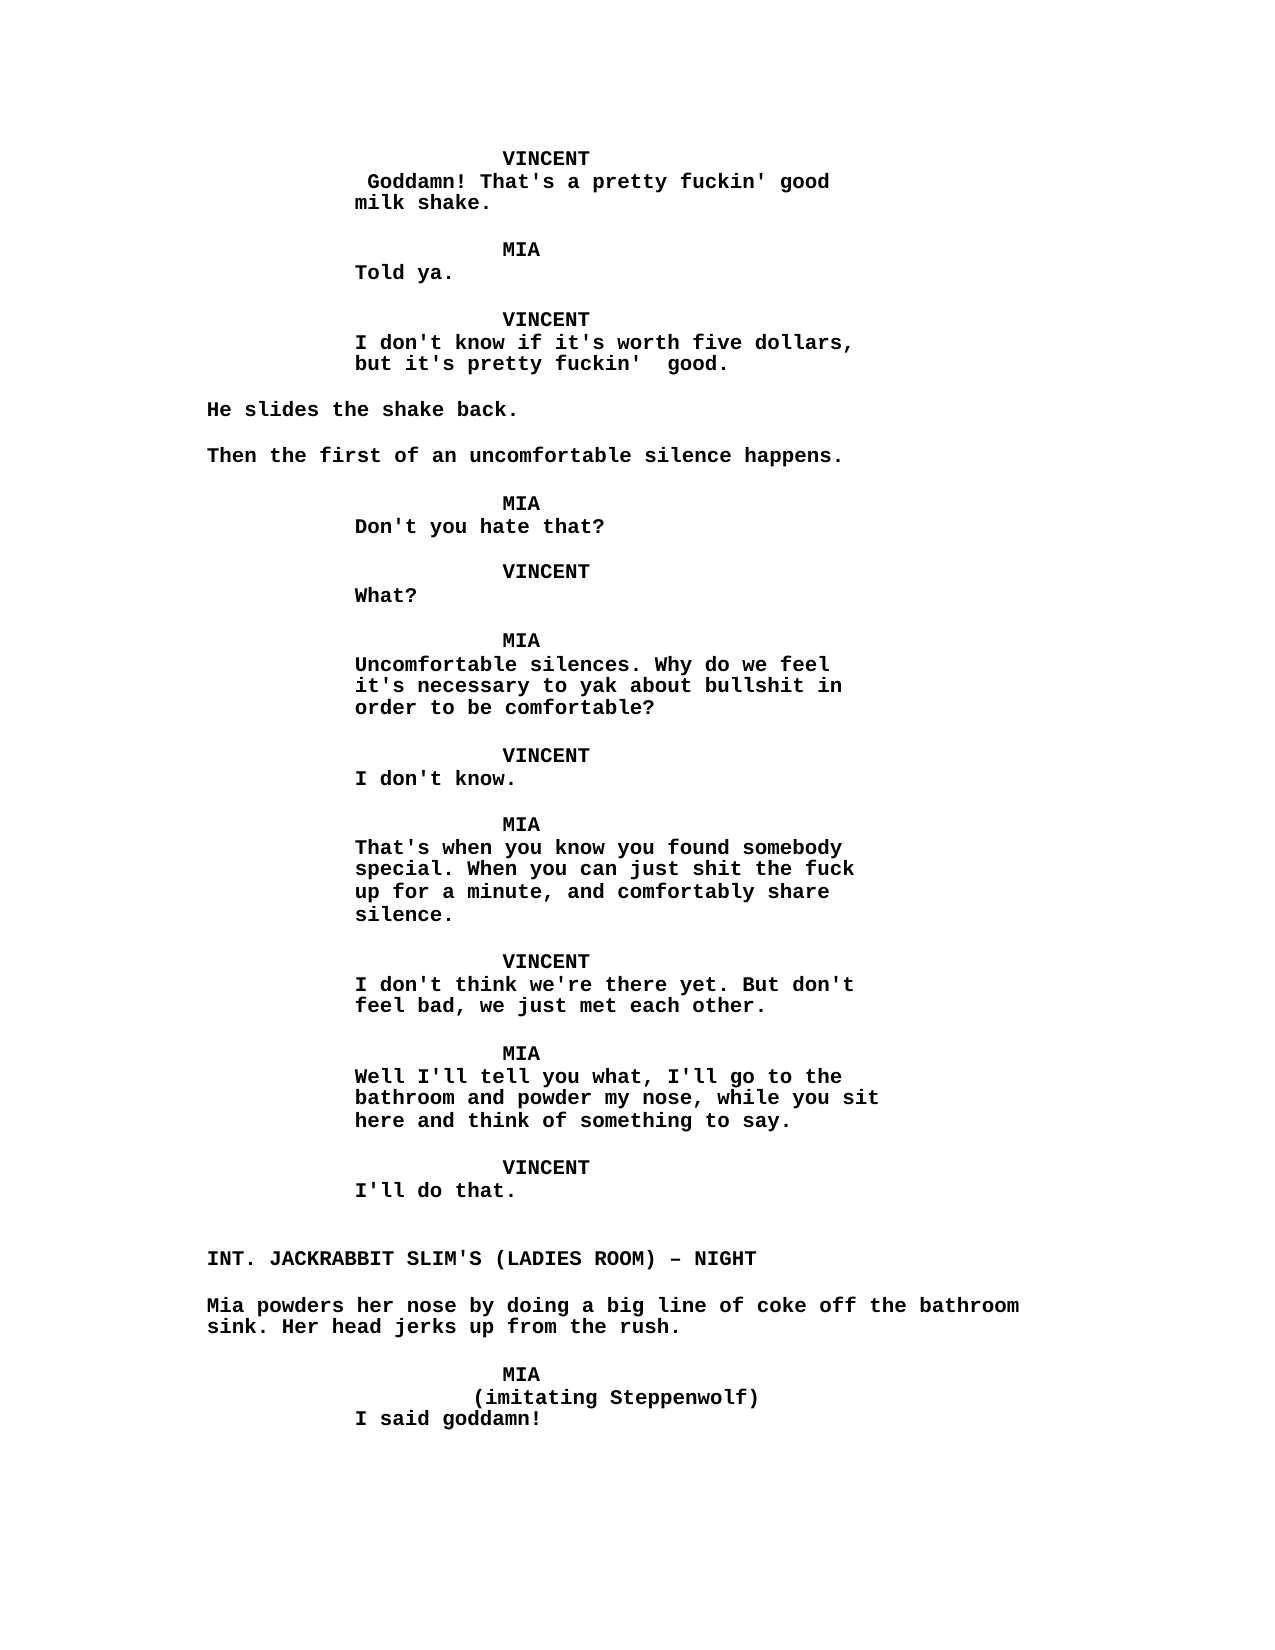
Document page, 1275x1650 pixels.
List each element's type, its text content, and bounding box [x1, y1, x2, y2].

text Told ya. [354, 262, 454, 285]
text MIA [502, 1042, 1096, 1065]
text Then the first of an uncomfortable silence happens. [207, 446, 1096, 469]
text I don't know. [354, 767, 1096, 791]
text I don't think we're there yet. But don't feel bad, we just met each other. [354, 974, 857, 1019]
text MIA [179, 629, 863, 653]
text VINCENT [502, 950, 1096, 973]
text Mia powders her nose by doing a big line of coke off the bathroom sink. Her head jerks up from the rush. [207, 1294, 1021, 1340]
text Well I'll tell you what, I'll go to the bathroom and powder my nose, while you sit here and think of something to say. [354, 1065, 882, 1133]
text INT. JACKRABBIT SLIM'S (LADIES ROOM) – NIGHT [207, 1248, 1096, 1272]
text That's when you know you found somebody special. When you can just shit the fuck up for a minute, and comfortably share silence. [354, 836, 857, 927]
text He slides the shake back. [207, 399, 1096, 423]
text MIA [502, 813, 1096, 836]
text VINCENT [502, 561, 1096, 584]
text VINCENT [502, 744, 1096, 767]
text VINCENT [502, 1156, 1096, 1179]
text VINCENT [502, 308, 1096, 331]
text Don't you hate that? [354, 515, 1096, 538]
text MIA [502, 492, 1096, 515]
text (imitating Steppenwolf) I said goddamn! [354, 1386, 762, 1431]
text What? [354, 584, 1096, 607]
text VINCENT [179, 147, 913, 170]
text Uncomfortable silences. Why do we feel it's necessary to yak about bullshit in order to be comfortable? [354, 653, 844, 721]
text MIA [502, 1362, 1096, 1386]
text I don't know if it's worth five dollars, but it's pretty fuckin' good. [354, 331, 855, 377]
text MIA [502, 239, 1096, 263]
text I'll do that. [354, 1179, 1096, 1203]
text Goddamn! That's a pretty fuckin' good milk shake. [354, 171, 832, 216]
